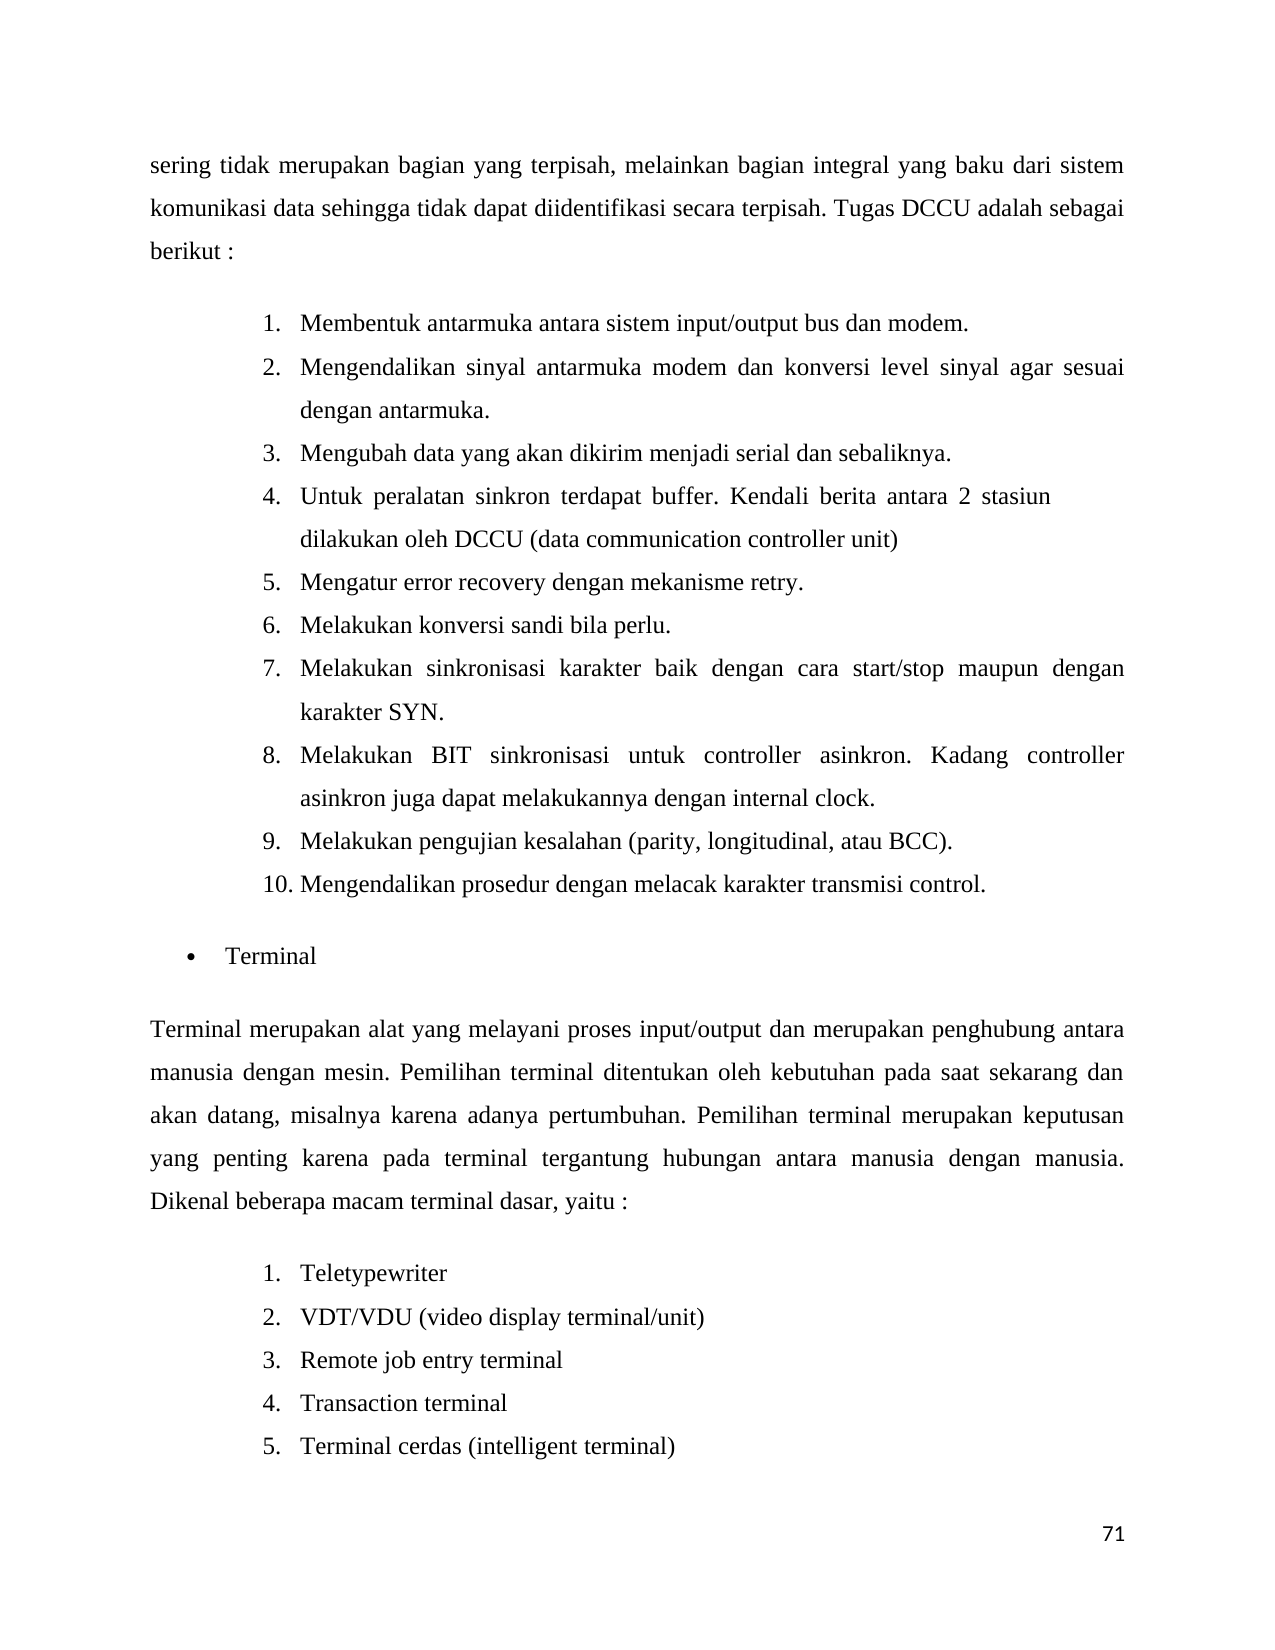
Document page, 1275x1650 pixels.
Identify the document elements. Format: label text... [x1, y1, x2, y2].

list Melakukan BIT sinkronisasi untuk controller asinkron. Kadang controller asinkron juga dapat melakukannya dengan internal clock. [262, 740, 1125, 812]
list Teletypewriter [262, 1258, 1125, 1287]
list Remote job entry terminal [262, 1345, 1125, 1373]
list Terminal [187, 941, 1125, 970]
list Mengubah data yang akan dikirim menjadi serial dan sebaliknya. [262, 438, 1125, 467]
list Membentuk antarmuka antara sistem input/output bus dan modem. [262, 308, 1125, 337]
list VDT/VDU (video display terminal/unit) [262, 1302, 1125, 1330]
list Melakukan pengujian kesalahan (parity, longitudinal, atau BCC). [262, 826, 1125, 855]
list Transaction terminal [262, 1388, 1125, 1417]
list Mengendalikan sinyal antarmuka modem dan konversi level sinyal agar sesuai dengan antarmuka. [262, 352, 1125, 423]
text Terminal merupakan alat yang melayani proses input/output dan merupakan penghubung antara manusia dengan mesin. Pemilihan terminal ditentukan oleh kebutuhan pada saat sekarang dan akan datang, misalnya karena adanya pertumbuhan. Pemilihan terminal merupakan keputusan yang penting karena pada terminal tergantung hubungan antara manusia dengan manusia. Dikenal beberapa macam terminal dasar, yaitu : [150, 1014, 1125, 1215]
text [150, 150, 1125, 265]
list Untuk peralatan sinkron terdapat buffer. Kendali berita antara 2 stasiun dilakukan oleh DCCU (data communication controller unit) [262, 481, 1125, 553]
list Terminal cerdas (intelligent terminal) [262, 1431, 1125, 1460]
list Mengendalikan prosedur dengan melacak karakter transmisi control. [262, 869, 1125, 898]
list Melakukan sinkronisasi karakter baik dengan cara start/stop maupun dengan karakter SYN. [262, 653, 1125, 725]
list Mengatur error recovery dengan mekanisme retry. [262, 567, 1125, 596]
list Melakukan konversi sandi bila perlu. [262, 610, 1125, 639]
